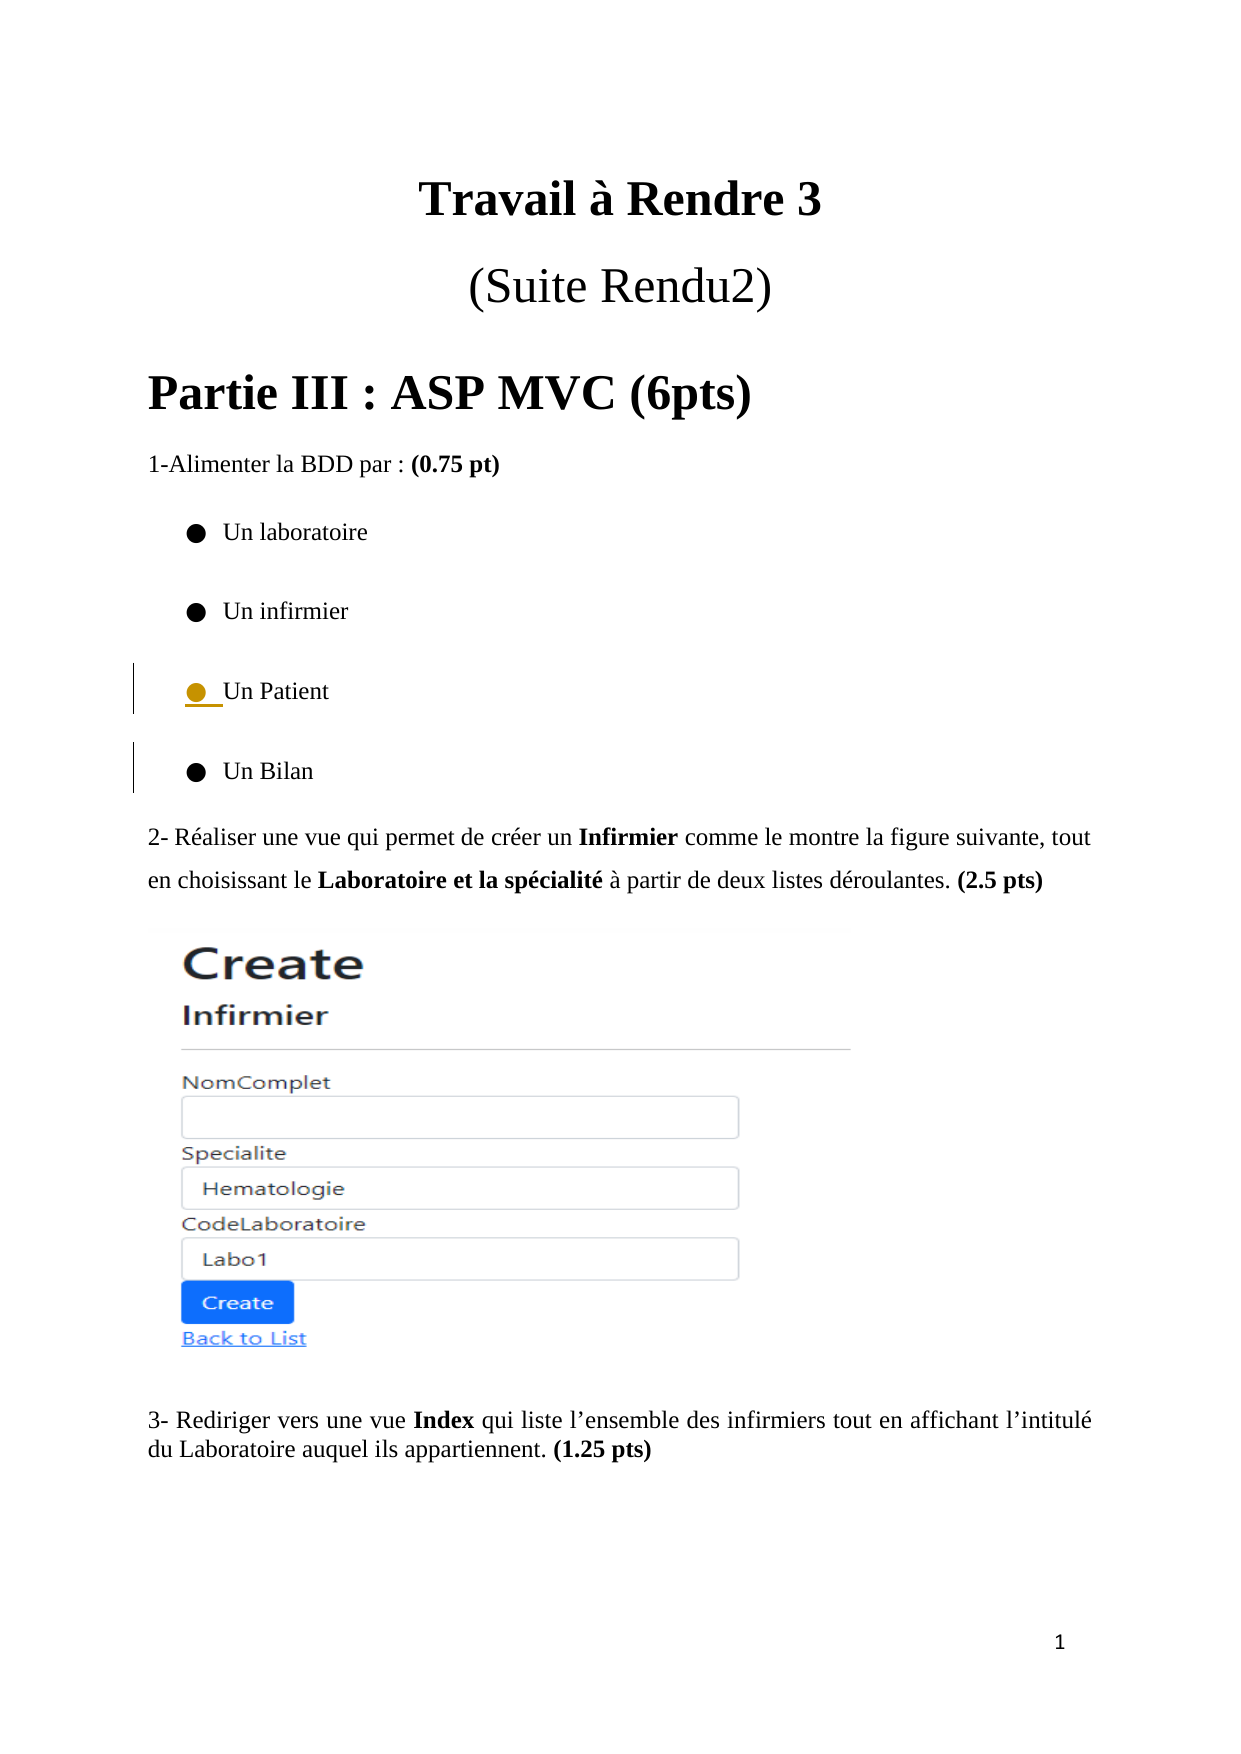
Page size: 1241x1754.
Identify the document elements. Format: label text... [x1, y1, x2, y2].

text 1-Alimenter la BDD par : (0.75 pt) [148, 449, 1093, 478]
text (Suite Rendu2) [148, 255, 1093, 313]
text 2- Réaliser une vue qui permet de créer un Infirmier comme le montre la figure suivante, tout en choisissant le Laboratoire et la spécialité à partir de deux listes déroulantes. (2.5 pts) [148, 822, 1093, 894]
text Partie III : ASP MVC (6pts) [148, 362, 1093, 420]
picture [147, 928, 851, 1380]
list Un Bilan [185, 742, 1093, 793]
list Un infirmier [185, 583, 1093, 634]
text 3- Rediriger vers une vue Index qui liste l’ensemble des infirmiers tout en affichant l’intitulé du Laboratoire auquel ils appartiennent. (1.25 pts) [148, 1405, 1093, 1462]
text Travail à Rendre 3 [148, 168, 1093, 226]
list Un laboratoire [185, 503, 1093, 554]
